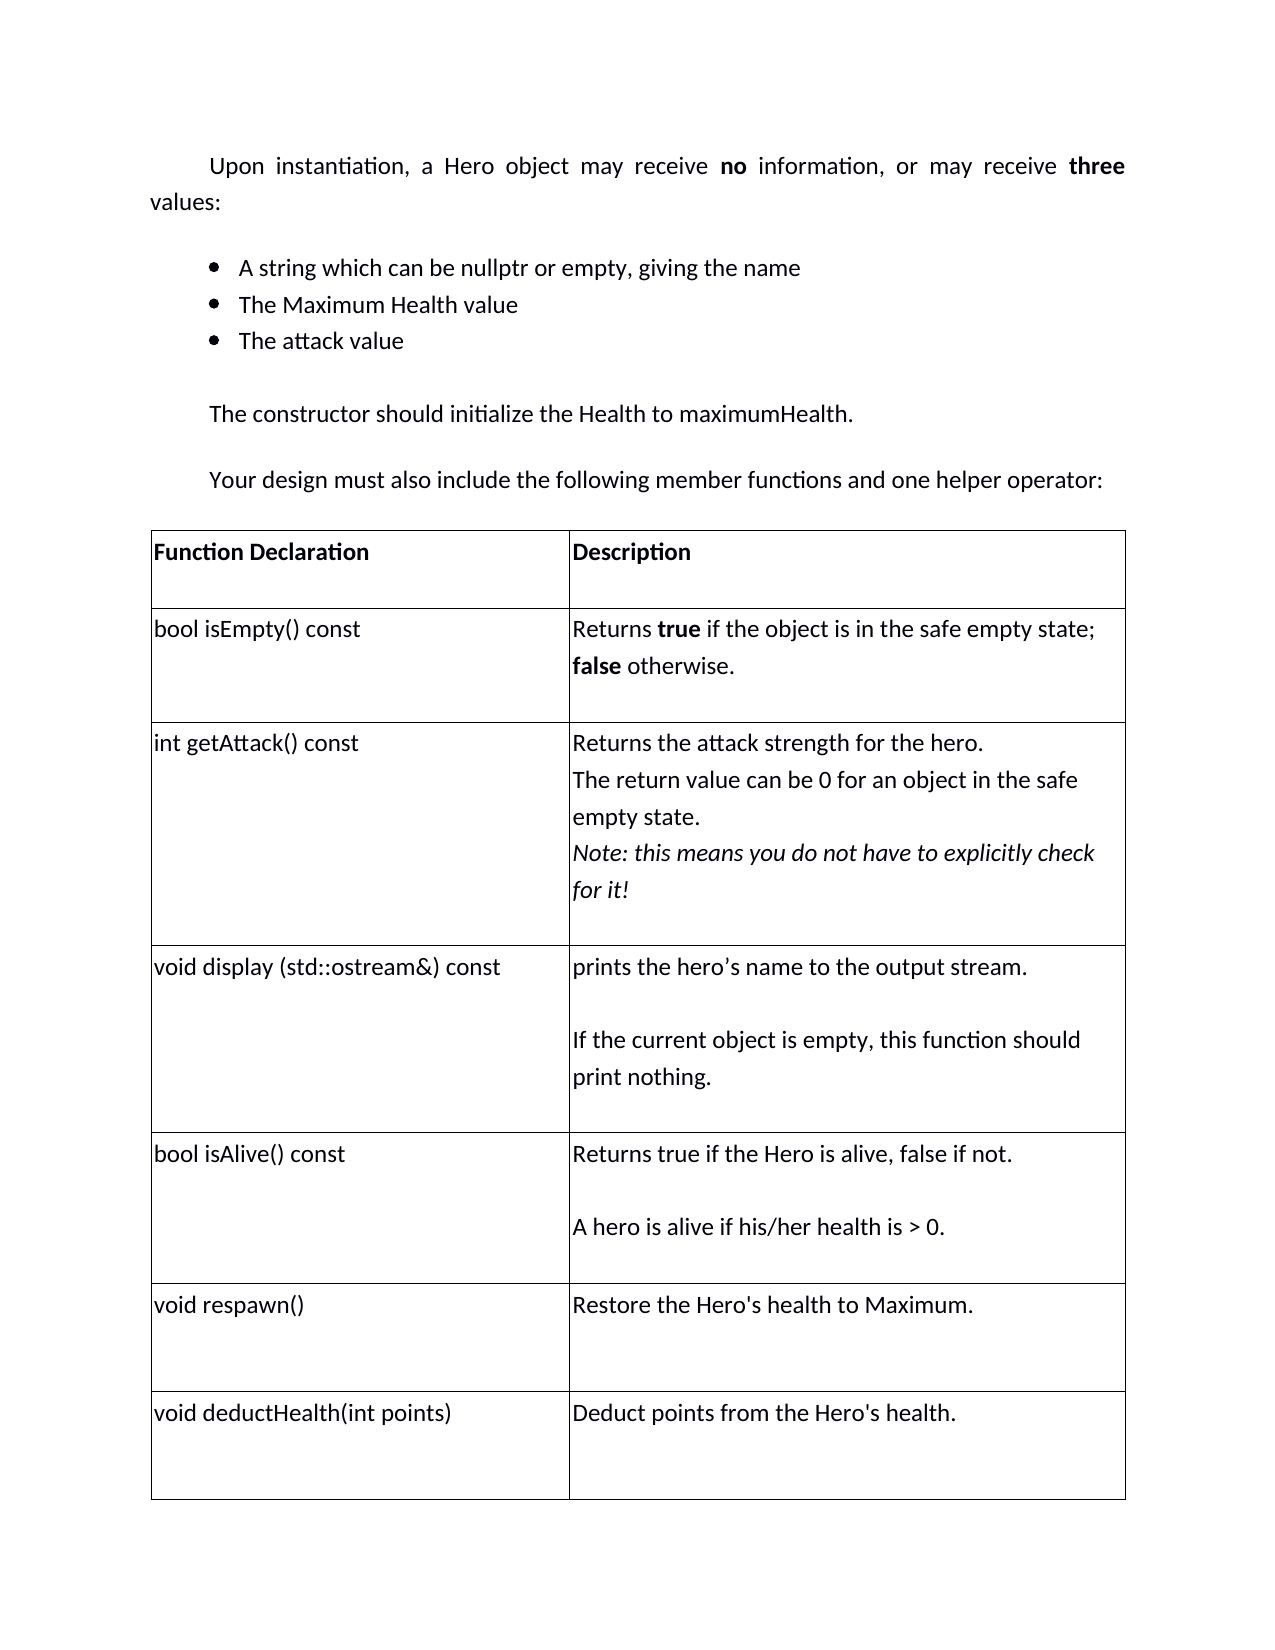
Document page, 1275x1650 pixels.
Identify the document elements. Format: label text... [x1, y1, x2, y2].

text Upon instantiation, a Hero object may receive no information, or may receive three values: [150, 150, 1125, 217]
table_cell Deduct points from the Hero's health. [570, 1392, 1125, 1499]
table_cell prints the hero’s name to the output stream. If the current object is empty, this function should print nothing. [570, 946, 1125, 1132]
table_cell Returns the attack strength for the hero. The return value can be 0 for an object in the safe empty state. Note: this means you do not have to explicitly check for it! [570, 723, 1125, 945]
table_header Description [570, 531, 1125, 607]
table_cell bool isAlive() const [152, 1133, 569, 1283]
table_cell Returns true if the Hero is alive, false if not. A hero is alive if his/her health is > 0. [570, 1133, 1125, 1283]
list A string which can be nullptr or empty, giving the name [209, 252, 1125, 283]
list The attack value [209, 325, 1125, 356]
table_cell void respawn() [152, 1284, 569, 1391]
table_cell int getAttack() const [152, 723, 569, 945]
list The Maximum Health value [209, 289, 1125, 319]
table_cell Restore the Hero's health to Maximum. [570, 1284, 1125, 1391]
list The constructor should initialize the Health to maximumHealth. [209, 398, 1125, 429]
table_cell bool isEmpty() const [152, 609, 569, 721]
text Your design must also include the following member functions and one helper operator: [209, 464, 1125, 495]
table_header Function Declaration [152, 531, 569, 607]
table_cell void display (std::ostream&) const [152, 946, 569, 1132]
table_cell Returns true if the object is in the safe empty state; false otherwise. [570, 609, 1125, 721]
table_cell void deductHealth(int points) [152, 1392, 569, 1499]
